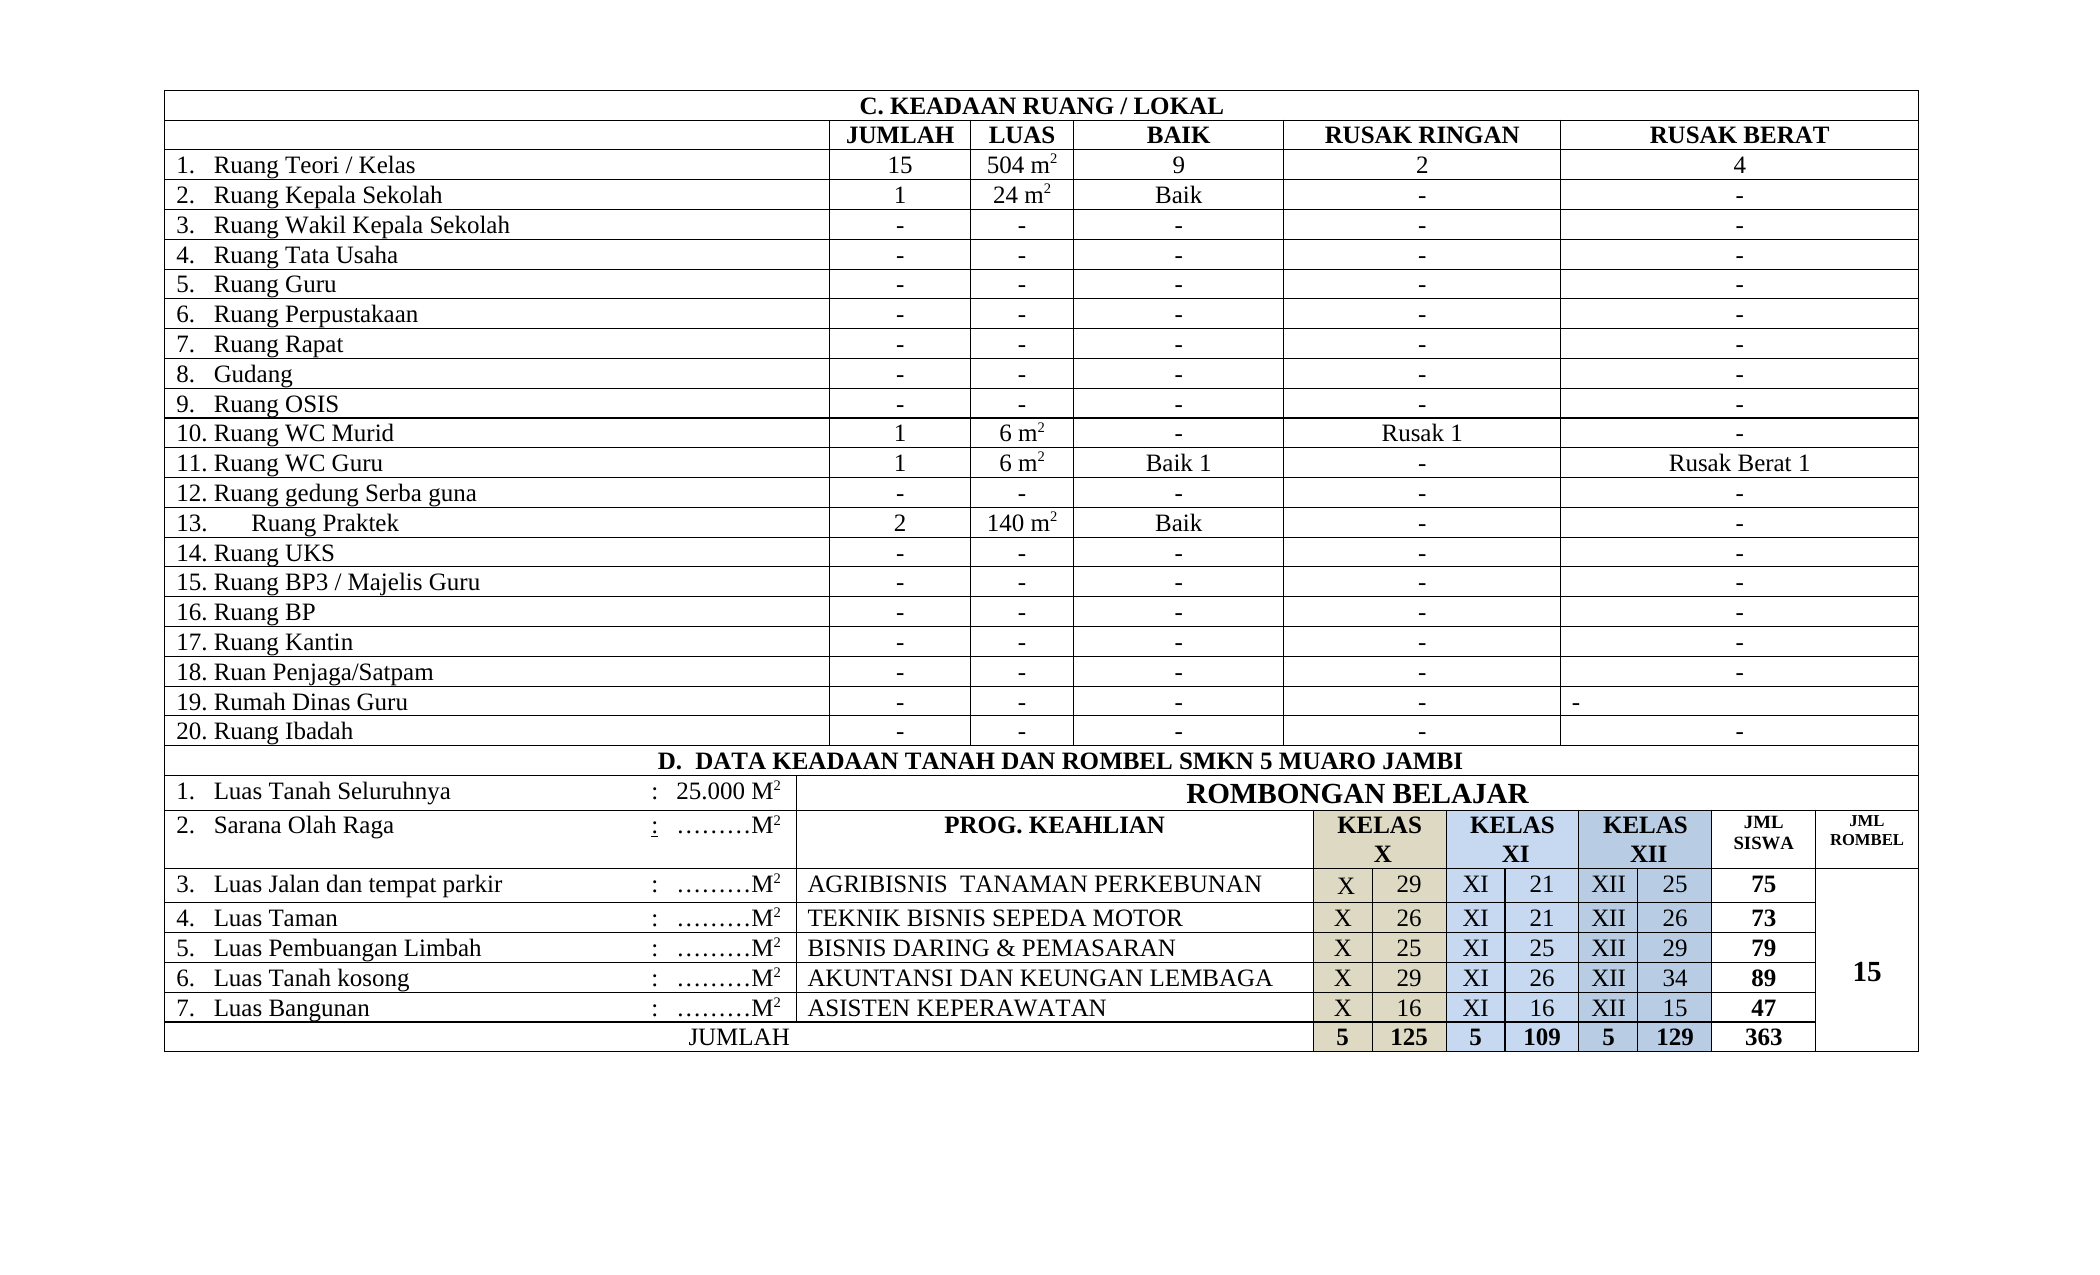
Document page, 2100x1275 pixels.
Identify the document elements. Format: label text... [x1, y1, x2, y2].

table_cell Ruang Rapat [165, 329, 829, 358]
table_cell - [830, 359, 970, 388]
table_cell - [830, 716, 970, 745]
table_cell Baik 1 [1074, 448, 1283, 477]
table_cell - [830, 567, 970, 596]
table_cell - [1561, 716, 1918, 745]
table_cell Ruang BP3 / Majelis Guru [165, 567, 829, 596]
table_cell 16 [1506, 993, 1578, 1021]
table_cell 26 [1638, 903, 1711, 932]
table_cell - [971, 270, 1073, 298]
table_cell - [1074, 597, 1283, 626]
table_cell - [1074, 567, 1283, 596]
table_cell 26 [1506, 963, 1578, 992]
table_cell 109 [1506, 1023, 1578, 1051]
table_cell XI [1447, 933, 1504, 962]
table_cell AGRIBISNIS TANAMAN PERKEBUNAN [797, 869, 1313, 902]
table_cell DATA KEADAAN TANAH DAN ROMBEL SMKN 5 MUARO JAMBI [165, 746, 1918, 775]
table_cell XII [1579, 903, 1637, 932]
table_cell Ruang gedung Serba guna [165, 478, 829, 507]
table_cell Ruang Wakil Kepala Sekolah [165, 210, 829, 239]
table_cell JUMLAH [165, 1023, 1313, 1051]
table_cell - [1284, 240, 1560, 268]
table_cell - [1561, 240, 1918, 268]
table_cell JUMLAH [830, 121, 970, 149]
table_cell - [830, 597, 970, 626]
table_cell Ruang BP [165, 597, 829, 626]
table_cell - [1561, 478, 1918, 507]
table_cell Ruan Penjaga/Satpam [165, 657, 829, 686]
table_cell - [1074, 627, 1283, 656]
table_cell Ruang WC Murid [165, 419, 829, 447]
table_cell AKUNTANSI DAN KEUNGAN LEMBAGA [797, 963, 1313, 992]
table_cell 125 [1373, 1023, 1446, 1051]
table_cell - [971, 478, 1073, 507]
table_cell - [830, 240, 970, 268]
table_cell 25 [1506, 933, 1578, 962]
table_cell - [1284, 657, 1560, 686]
table_cell - [1284, 210, 1560, 239]
table_cell - [1074, 657, 1283, 686]
table_cell - [971, 329, 1073, 358]
table_cell X [1314, 933, 1372, 962]
table_cell 1 [830, 419, 970, 447]
table_cell XI [1447, 963, 1504, 992]
table_cell Baik [1074, 180, 1283, 209]
table_cell - [971, 240, 1073, 268]
table_cell - [830, 329, 970, 358]
table_header C. KEADAAN RUANG / LOKAL [165, 91, 1918, 119]
table_cell XII [1579, 933, 1637, 962]
table_cell - [1074, 270, 1283, 298]
table_cell 5 [1314, 1023, 1372, 1051]
table_cell 4 [1561, 150, 1918, 179]
table_cell 5 [1579, 1023, 1637, 1051]
table_cell - [1561, 657, 1918, 686]
table_cell - [971, 210, 1073, 239]
table_cell - [1561, 210, 1918, 239]
table_cell 363 [1712, 1023, 1815, 1051]
table_cell BISNIS DARING & PEMASARAN [797, 933, 1313, 962]
table_cell KELAS XII [1579, 811, 1711, 868]
table_cell Luas Taman : ………M [165, 903, 796, 932]
table_cell - [830, 299, 970, 328]
table_cell RUSAK RINGAN [1284, 121, 1560, 149]
table_cell - [1284, 329, 1560, 358]
table_cell - [971, 299, 1073, 328]
table_cell 16 [1373, 993, 1446, 1021]
table_cell 1 [830, 448, 970, 477]
table_cell Ruang Guru [165, 270, 829, 298]
table_cell X [1314, 993, 1372, 1021]
table_cell Ruang Tata Usaha [165, 240, 829, 268]
table_cell Ruang WC Guru [165, 448, 829, 477]
table_cell 24 m2 [971, 180, 1073, 209]
table_cell Luas Pembuangan Limbah : ………M [165, 933, 796, 962]
table_cell - [1561, 180, 1918, 209]
table_cell - [830, 210, 970, 239]
table_cell 140 m2 [971, 508, 1073, 537]
table_cell 26 [1373, 903, 1446, 932]
table_cell - [1074, 240, 1283, 268]
table_cell 25 [1638, 869, 1711, 902]
table_cell XII [1579, 963, 1637, 992]
table_cell - [971, 657, 1073, 686]
table_cell XII [1579, 993, 1637, 1021]
table_cell KELAS XI [1447, 811, 1578, 868]
table_cell 79 [1712, 933, 1815, 962]
table_cell - [1074, 210, 1283, 239]
table_cell 2 [830, 508, 970, 537]
table_cell - [971, 597, 1073, 626]
table_cell 504 m2 [971, 150, 1073, 179]
table_cell 75 [1712, 869, 1815, 902]
table_cell - [1074, 359, 1283, 388]
table_cell - [1561, 329, 1918, 358]
table_cell 129 [1638, 1023, 1711, 1051]
table_cell 2 [1284, 150, 1560, 179]
table_cell 21 [1506, 869, 1578, 902]
table_cell 6 m2 [971, 448, 1073, 477]
table_cell 25 [1373, 933, 1446, 962]
table_cell - [1561, 687, 1918, 715]
table_cell Luas Tanah kosong : ………M [165, 963, 796, 992]
table_cell XI [1447, 993, 1504, 1021]
table_cell 29 [1638, 933, 1711, 962]
table_cell - [1561, 419, 1918, 447]
table_cell - [971, 538, 1073, 566]
table_cell - [1284, 270, 1560, 298]
table_cell Baik [1074, 508, 1283, 537]
table_cell - [1561, 567, 1918, 596]
table_cell 89 [1712, 963, 1815, 992]
table_cell - [971, 716, 1073, 745]
table_cell - [1284, 597, 1560, 626]
table_cell 47 [1712, 993, 1815, 1021]
table_cell Ruang OSIS [165, 389, 829, 417]
table_cell Sarana Olah Raga : ………M [165, 811, 796, 868]
table_cell - [1074, 389, 1283, 417]
table_cell - [830, 270, 970, 298]
table_cell Luas Tanah Seluruhnya : 25.000 M [165, 776, 796, 809]
table_cell - [1561, 508, 1918, 537]
table_cell - [1074, 687, 1283, 715]
table_cell [165, 121, 829, 149]
table_cell PROG. KEAHLIAN [797, 811, 1313, 868]
table_cell XII [1579, 869, 1637, 902]
table_cell 29 [1373, 963, 1446, 992]
table_cell Ruang Perpustakaan [165, 299, 829, 328]
table_cell - [1284, 448, 1560, 477]
table_cell Ruang UKS [165, 538, 829, 566]
table_cell - [1284, 299, 1560, 328]
table_cell 15 [1638, 993, 1711, 1021]
table_cell 34 [1638, 963, 1711, 992]
table_cell - [1561, 597, 1918, 626]
table_cell RUSAK BERAT [1561, 121, 1918, 149]
table_cell X [1314, 963, 1372, 992]
table_cell - [1284, 538, 1560, 566]
table_cell Rusak 1 [1284, 419, 1560, 447]
table_cell - [1284, 508, 1560, 537]
table_cell - [1284, 567, 1560, 596]
table_cell - [971, 389, 1073, 417]
table_cell - [1074, 478, 1283, 507]
table_cell Gudang [165, 359, 829, 388]
table_cell TEKNIK BISNIS SEPEDA MOTOR [797, 903, 1313, 932]
table_cell - [1074, 538, 1283, 566]
table_cell 29 [1373, 869, 1446, 902]
table_cell - [830, 389, 970, 417]
table_cell - [1561, 538, 1918, 566]
table_cell LUAS [971, 121, 1073, 149]
table_cell - [830, 478, 970, 507]
table_cell Rusak Berat 1 [1561, 448, 1918, 477]
table_cell KELAS X [1314, 811, 1446, 868]
table_cell Ruang Kepala Sekolah [165, 180, 829, 209]
table_cell - [1561, 627, 1918, 656]
table_cell 15 [1816, 869, 1918, 1051]
table_cell - [1074, 299, 1283, 328]
table_cell - [1074, 419, 1283, 447]
table_cell BAIK [1074, 121, 1283, 149]
table_cell 20. Ruang Ibadah [165, 716, 829, 745]
table_cell 1 [830, 180, 970, 209]
table_cell JML ROMBEL [1816, 811, 1918, 868]
table_cell Ruang Praktek [165, 508, 829, 537]
table_cell 15 [830, 150, 970, 179]
table_cell - [830, 538, 970, 566]
table_cell 73 [1712, 903, 1815, 932]
table_cell - [971, 567, 1073, 596]
table_cell Luas Jalan dan tempat parkir : ………M [165, 869, 796, 902]
table_cell ROMBONGAN BELAJAR [797, 776, 1918, 809]
table_cell - [1074, 716, 1283, 745]
table_cell - [971, 627, 1073, 656]
table_cell 19. Rumah Dinas Guru [165, 687, 829, 715]
table_cell XI [1447, 903, 1504, 932]
table_cell - [1284, 359, 1560, 388]
table_cell - [1284, 478, 1560, 507]
table_cell X [1314, 869, 1372, 902]
table_cell XI [1447, 869, 1504, 902]
table_cell - [830, 687, 970, 715]
table_cell - [1561, 270, 1918, 298]
table_cell - [1284, 687, 1560, 715]
table_cell 21 [1506, 903, 1578, 932]
table_cell - [971, 359, 1073, 388]
table_cell - [830, 627, 970, 656]
table_cell ASISTEN KEPERAWATAN [797, 993, 1313, 1021]
table_cell - [971, 687, 1073, 715]
table_cell - [1561, 299, 1918, 328]
table_cell - [1074, 329, 1283, 358]
table_cell - [1284, 627, 1560, 656]
table_cell 6 m2 [971, 419, 1073, 447]
table_cell - [830, 657, 970, 686]
table_cell - [1284, 389, 1560, 417]
table_cell - [1284, 716, 1560, 745]
table_cell X [1314, 903, 1372, 932]
table_cell Ruang Teori / Kelas [165, 150, 829, 179]
table_cell Ruang Kantin [165, 627, 829, 656]
table_cell 5 [1447, 1023, 1504, 1051]
table_cell Luas Bangunan : ………M [165, 993, 796, 1021]
table_cell 9 [1074, 150, 1283, 179]
table_cell JML SISWA [1712, 811, 1815, 868]
table_cell - [1561, 389, 1918, 417]
table_cell - [1284, 180, 1560, 209]
table_cell - [1561, 359, 1918, 388]
